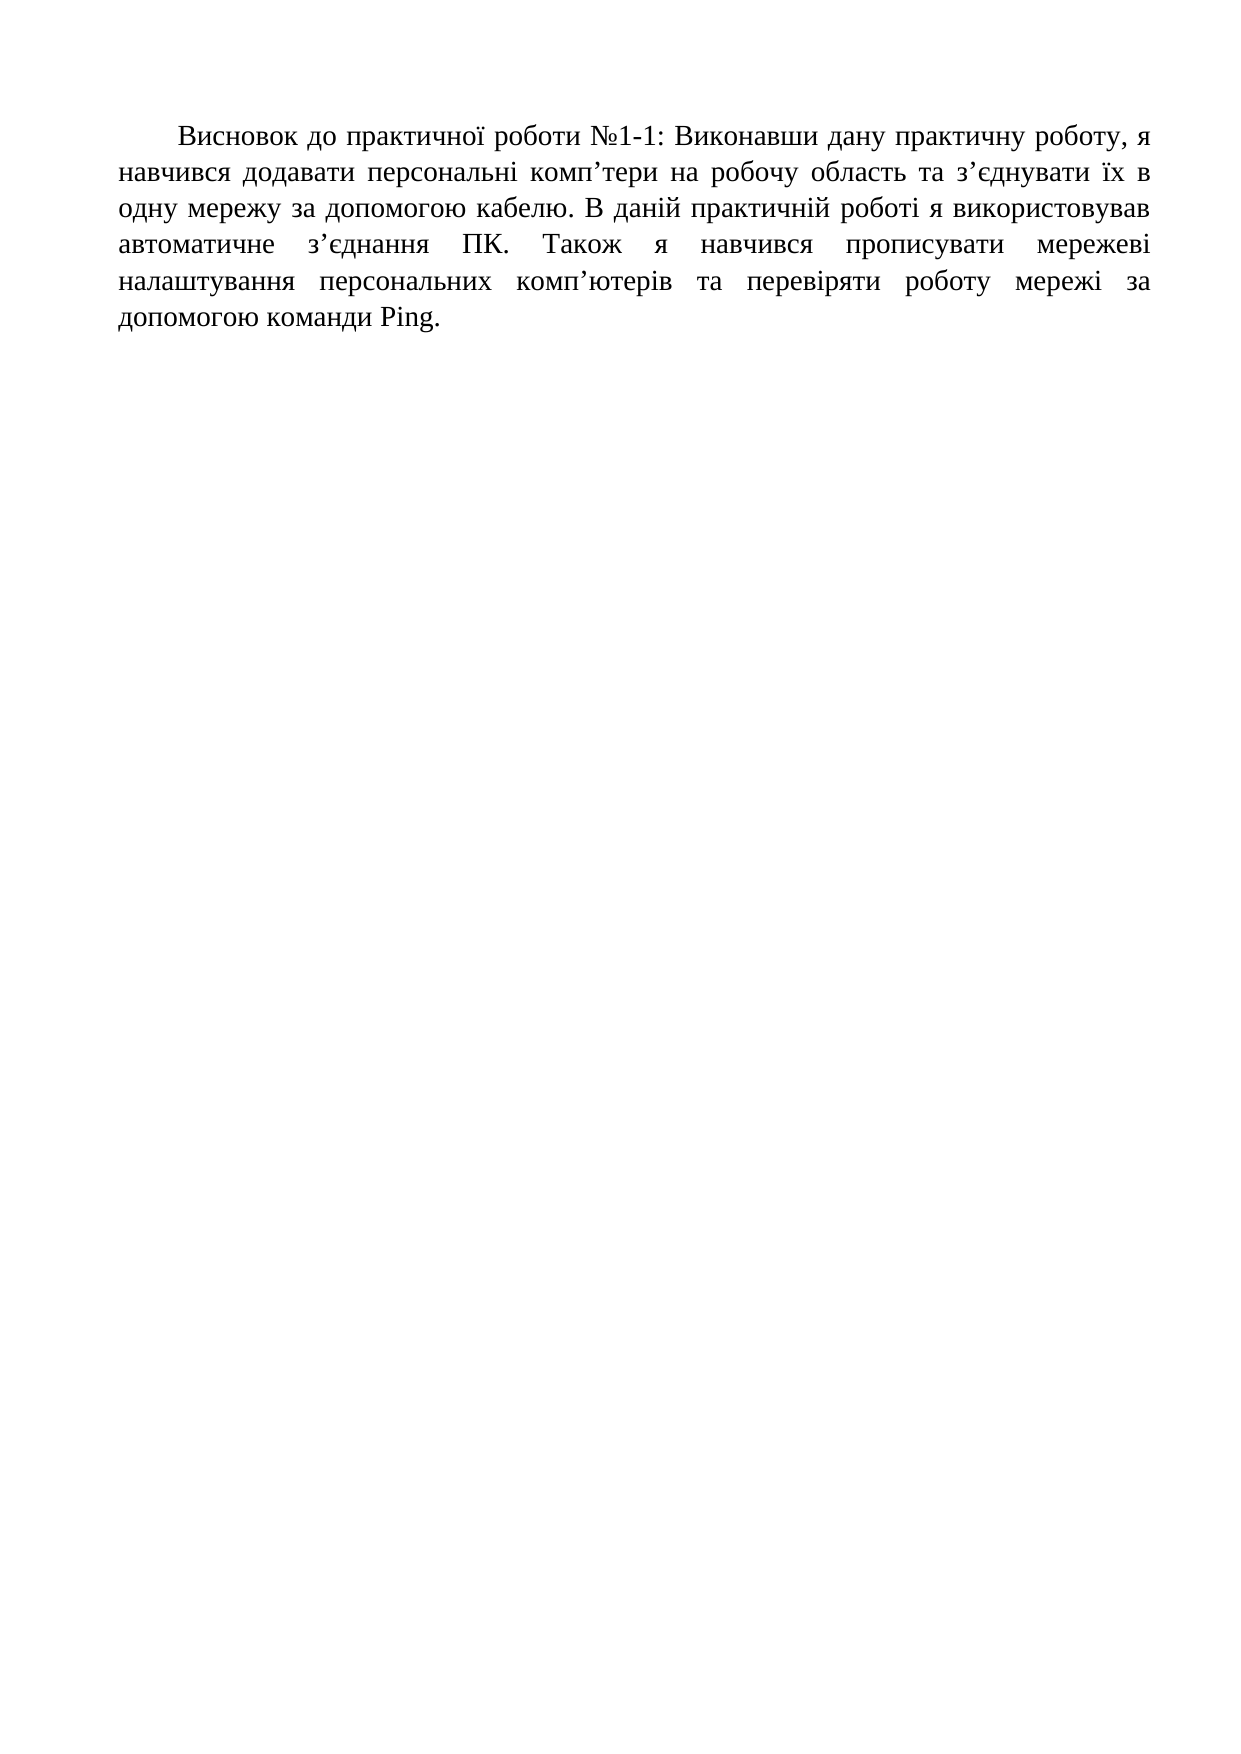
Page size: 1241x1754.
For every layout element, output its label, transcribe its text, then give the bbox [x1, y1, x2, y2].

text Висновок до практичної роботи №1-1: Виконавши дану практичну роботу, я навчився додавати персональні комп’тери на робочу область та з’єднувати їх в одну мережу за допомогою кабелю. В даній практичній роботі я використовував автоматичне з’єднання ПК. Також я навчився прописувати мережеві налаштування персональних комп’ютерів та перевіряти роботу мережі за допомогою команди Ping. [118, 118, 1152, 332]
